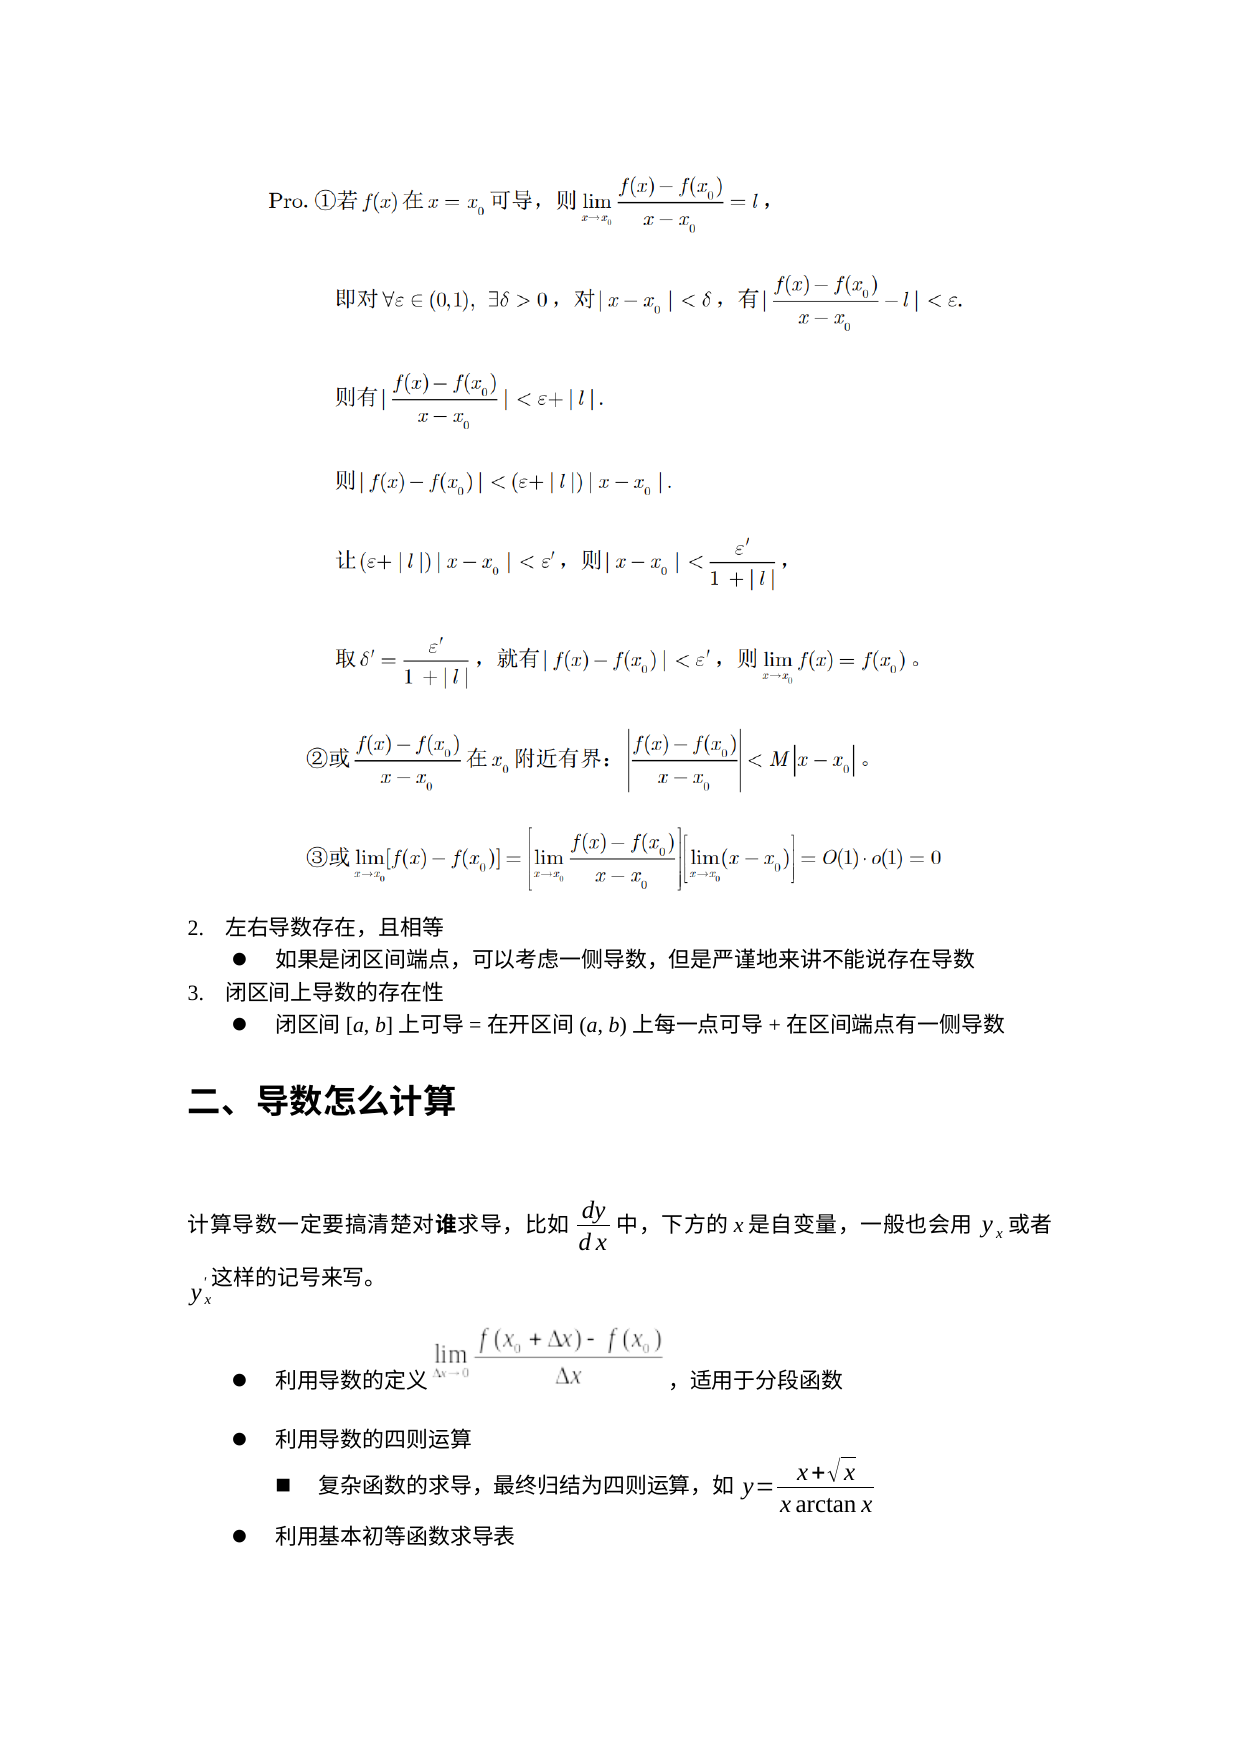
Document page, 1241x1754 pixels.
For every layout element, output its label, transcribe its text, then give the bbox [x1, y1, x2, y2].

list 左右导数存在，且相等 [187, 909, 1053, 942]
list 复杂函数的求导，最终归结为四则运算，如 [275, 1454, 1053, 1519]
list 闭区间 [a, b] 上可导 = 在开区间 (a, b) 上每一点可导 + 在区间端点有一侧导数 [231, 1007, 1053, 1039]
picture [253, 162, 974, 897]
list 利用导数的四则运算 [231, 1421, 1053, 1454]
list 利用基本初等函数求导表 [231, 1519, 1053, 1551]
subtitle 导数怎么计算 [187, 1067, 1053, 1132]
list 利用导数的定义，适用于分段函数 [231, 1324, 1053, 1421]
list 如果是闭区间端点，可以考虑一侧导数，但是严谨地来讲不能说存在导数 [231, 942, 1053, 974]
list 闭区间上导数的存在性 [187, 974, 1053, 1007]
text 计算导数一定要搞清楚对谁求导，比如 中，下方的x是自变量，一般也会用 或者 这样的记号来写。 [187, 1194, 1053, 1324]
